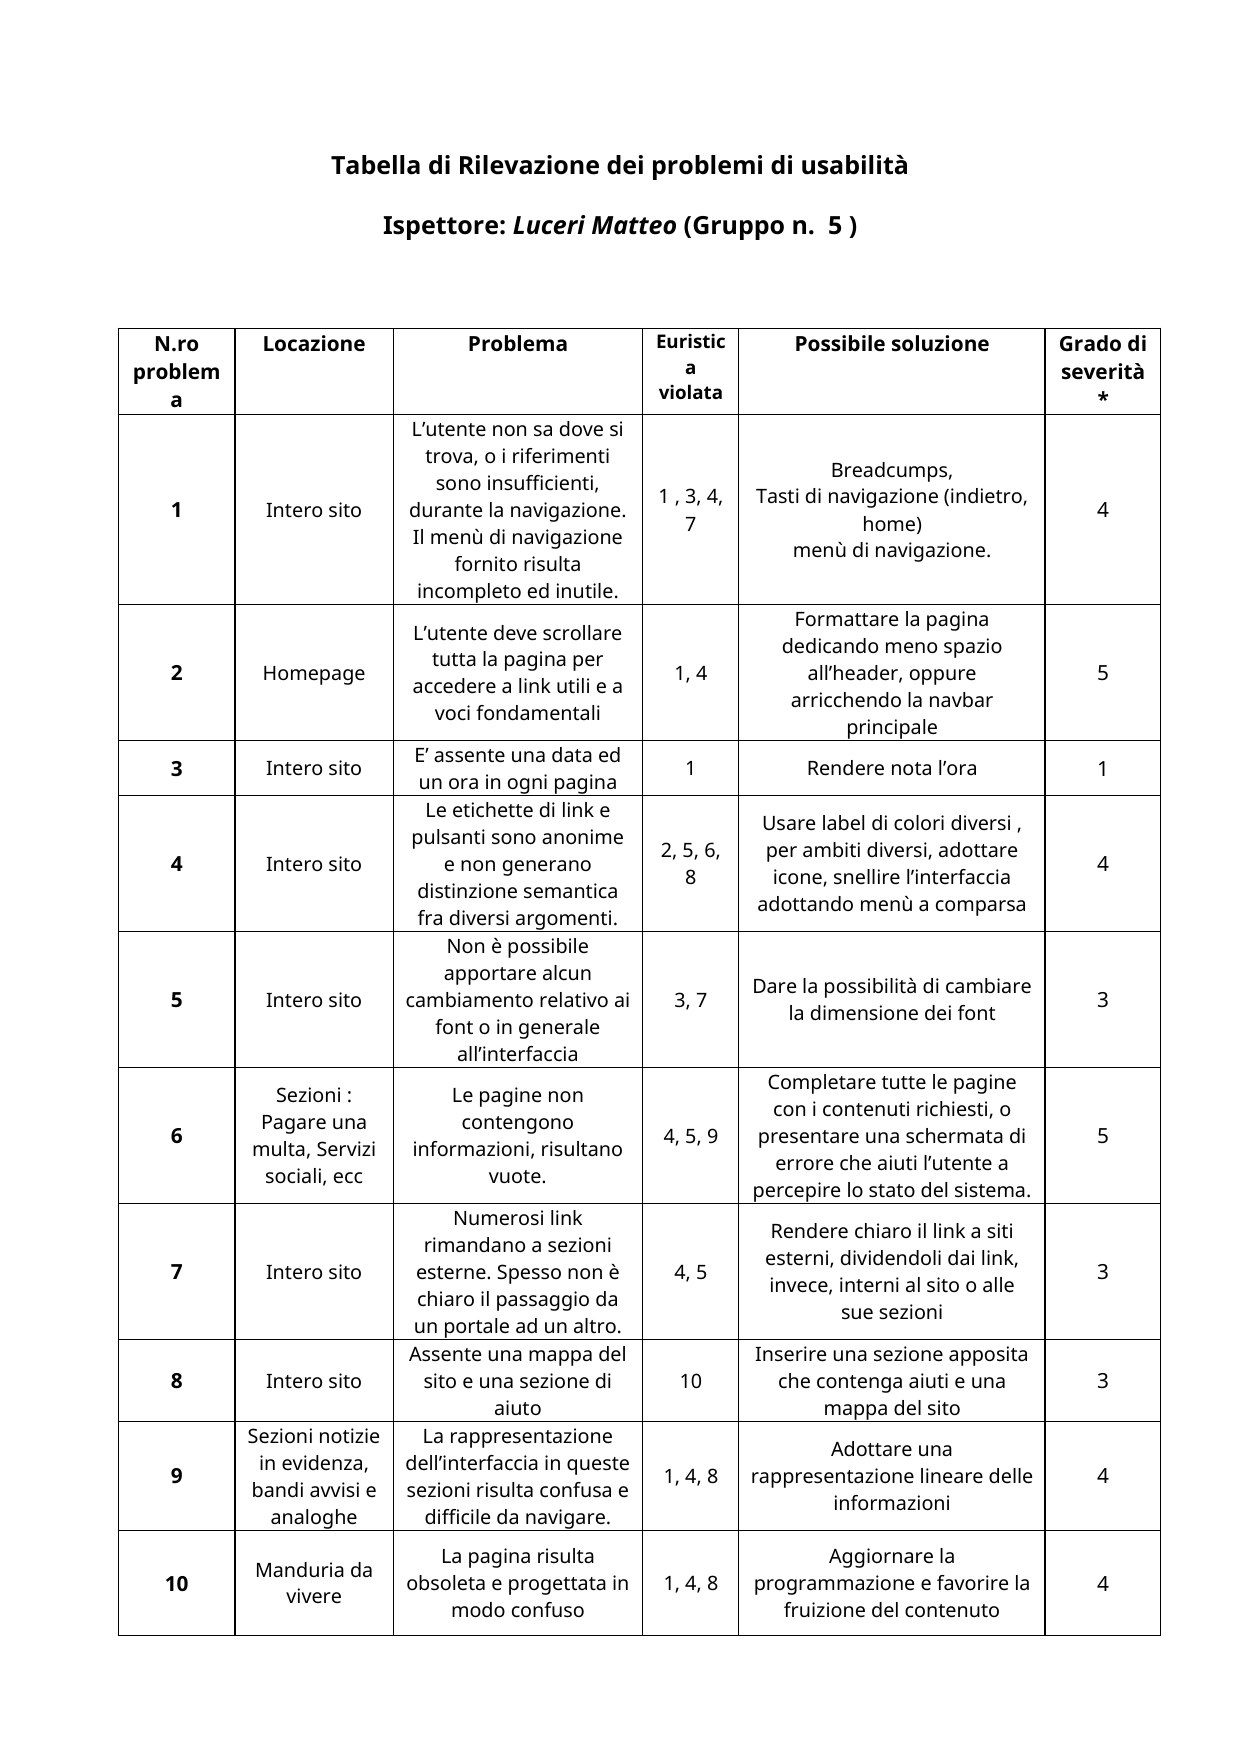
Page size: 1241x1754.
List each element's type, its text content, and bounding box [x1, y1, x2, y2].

table_cell 3 [1046, 1204, 1160, 1339]
text Tabella di Rilevazione dei problemi di usabilità [118, 148, 1122, 182]
table_cell 8 [119, 1340, 234, 1421]
table_cell Intero sito [236, 796, 393, 931]
table_cell 4 [119, 796, 234, 931]
table_cell Adottare una rappresentazione lineare delle informazioni [739, 1422, 1044, 1530]
table_cell Sezioni notizie in evidenza, bandi avvisi e analoghe [236, 1422, 393, 1530]
table_cell Le etichette di link e pulsanti sono anonime e non generano distinzione semantica fra diversi argomenti. [394, 796, 642, 931]
table_cell 7 [119, 1204, 234, 1339]
table_cell Intero sito [236, 741, 393, 795]
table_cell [394, 1531, 642, 1635]
table_cell 4 [1046, 796, 1160, 931]
table_cell Rendere chiaro il link a siti esterni, dividendoli dai link, invece, interni al sito o alle sue sezioni [739, 1204, 1044, 1339]
table_cell 10 [643, 1340, 738, 1421]
table_cell Intero sito [236, 932, 393, 1067]
text Ispettore: Luceri Matteo (Gruppo n. 5 ) [118, 208, 1122, 242]
table_cell 1 [643, 741, 738, 795]
table_cell L’utente deve scrollare tutta la pagina per accedere a link utili e a voci fondamentali [394, 605, 642, 740]
table_cell Intero sito [236, 1340, 393, 1421]
table_cell Le pagine non contengono informazioni, risultano vuote. [394, 1068, 642, 1203]
table_cell 4 [1046, 1531, 1160, 1635]
table_cell Formattare la pagina dedicando meno spazio all’header, oppure arricchendo la navbar principale [739, 605, 1044, 740]
table_cell Sezioni : Pagare una multa, Servizi sociali, ecc [236, 1068, 393, 1203]
table_cell 1 [1046, 741, 1160, 795]
table_cell 1, 4, 8 [643, 1422, 738, 1530]
table_cell Breadcumps, Tasti di navigazione (indietro, home) menù di navigazione. [739, 415, 1044, 604]
table_cell Intero sito [236, 1204, 393, 1339]
table_cell 4, 5 [643, 1204, 738, 1339]
table_cell 10 [119, 1531, 234, 1635]
table_cell 3 [119, 741, 234, 795]
table_cell Dare la possibilità di cambiare la dimensione dei font [739, 932, 1044, 1067]
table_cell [739, 1531, 1044, 1635]
table_cell 1, 4 [643, 605, 738, 740]
table_cell 3 [1046, 932, 1160, 1067]
table_cell Non è possibile apportare alcun cambiamento relativo ai font o in generale all’interfaccia [394, 932, 642, 1067]
table_cell E’ assente una data ed un ora in ogni pagina [394, 741, 642, 795]
table_cell 5 [1046, 1068, 1160, 1203]
table_cell 1 [119, 415, 234, 604]
table_header Euristica violata [643, 329, 738, 414]
table_header Grado di severità * [1046, 329, 1160, 414]
table_header Possibile soluzione [739, 329, 1044, 414]
table_cell Inserire una sezione apposita che contenga aiuti e una mappa del sito [739, 1340, 1044, 1421]
table_cell L’utente non sa dove si trova, o i riferimenti sono insufficienti, durante la navigazione. Il menù di navigazione fornito risulta incompleto ed inutile. [394, 415, 642, 604]
table_cell 3, 7 [643, 932, 738, 1067]
table_header N.ro problema [119, 329, 234, 414]
table_cell 1, 4, 8 [643, 1531, 738, 1635]
table_cell La rappresentazione dell’interfaccia in queste sezioni risulta confusa e difficile da navigare. [394, 1422, 642, 1530]
table_cell 6 [119, 1068, 234, 1203]
table_header Problema [394, 329, 642, 414]
table_cell Rendere nota l’ora [739, 741, 1044, 795]
table_cell Completare tutte le pagine con i contenuti richiesti, o presentare una schermata di errore che aiuti l’utente a percepire lo stato del sistema. [739, 1068, 1044, 1203]
table_cell 5 [119, 932, 234, 1067]
table_cell 3 [1046, 1340, 1160, 1421]
table_cell 5 [1046, 605, 1160, 740]
table_cell Assente una mappa del sito e una sezione di aiuto [394, 1340, 642, 1421]
table_header Locazione [236, 329, 393, 414]
table_cell Homepage [236, 605, 393, 740]
table_cell Manduria da vivere [236, 1531, 393, 1635]
table_cell 2 [119, 605, 234, 740]
table_cell 1 , 3, 4, 7 [643, 415, 738, 604]
table_cell Intero sito [236, 415, 393, 604]
table_cell 9 [119, 1422, 234, 1530]
table_cell 4 [1046, 415, 1160, 604]
table_cell 4 [1046, 1422, 1160, 1530]
table_cell 2, 5, 6, 8 [643, 796, 738, 931]
table_cell Usare label di colori diversi , per ambiti diversi, adottare icone, snellire l’interfaccia adottando menù a comparsa [739, 796, 1044, 931]
table_cell Numerosi link rimandano a sezioni esterne. Spesso non è chiaro il passaggio da un portale ad un altro. [394, 1204, 642, 1339]
table_cell 4, 5, 9 [643, 1068, 738, 1203]
